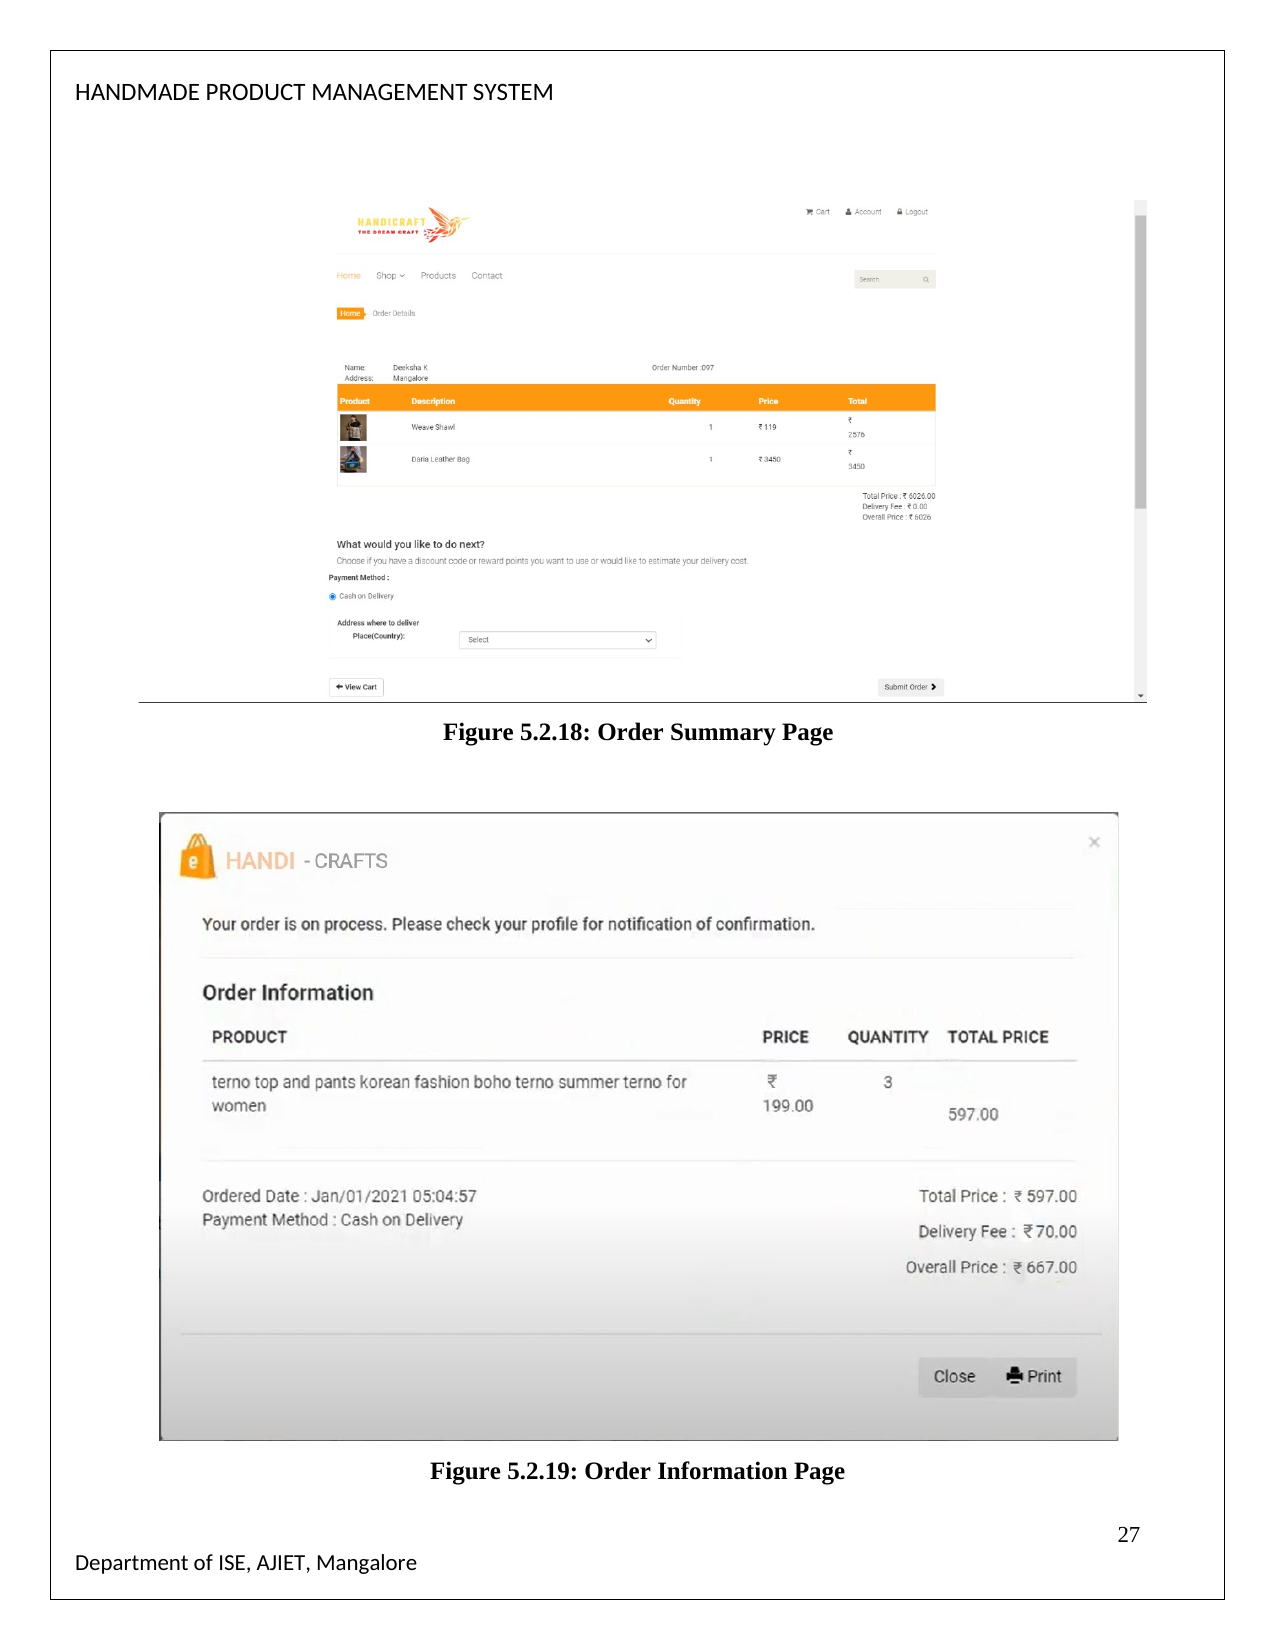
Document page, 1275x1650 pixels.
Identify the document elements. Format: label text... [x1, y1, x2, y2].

picture [138, 200, 1147, 703]
picture [159, 812, 1119, 1441]
text Figure 5.2.18: Order Summary Page [64, 717, 1211, 746]
